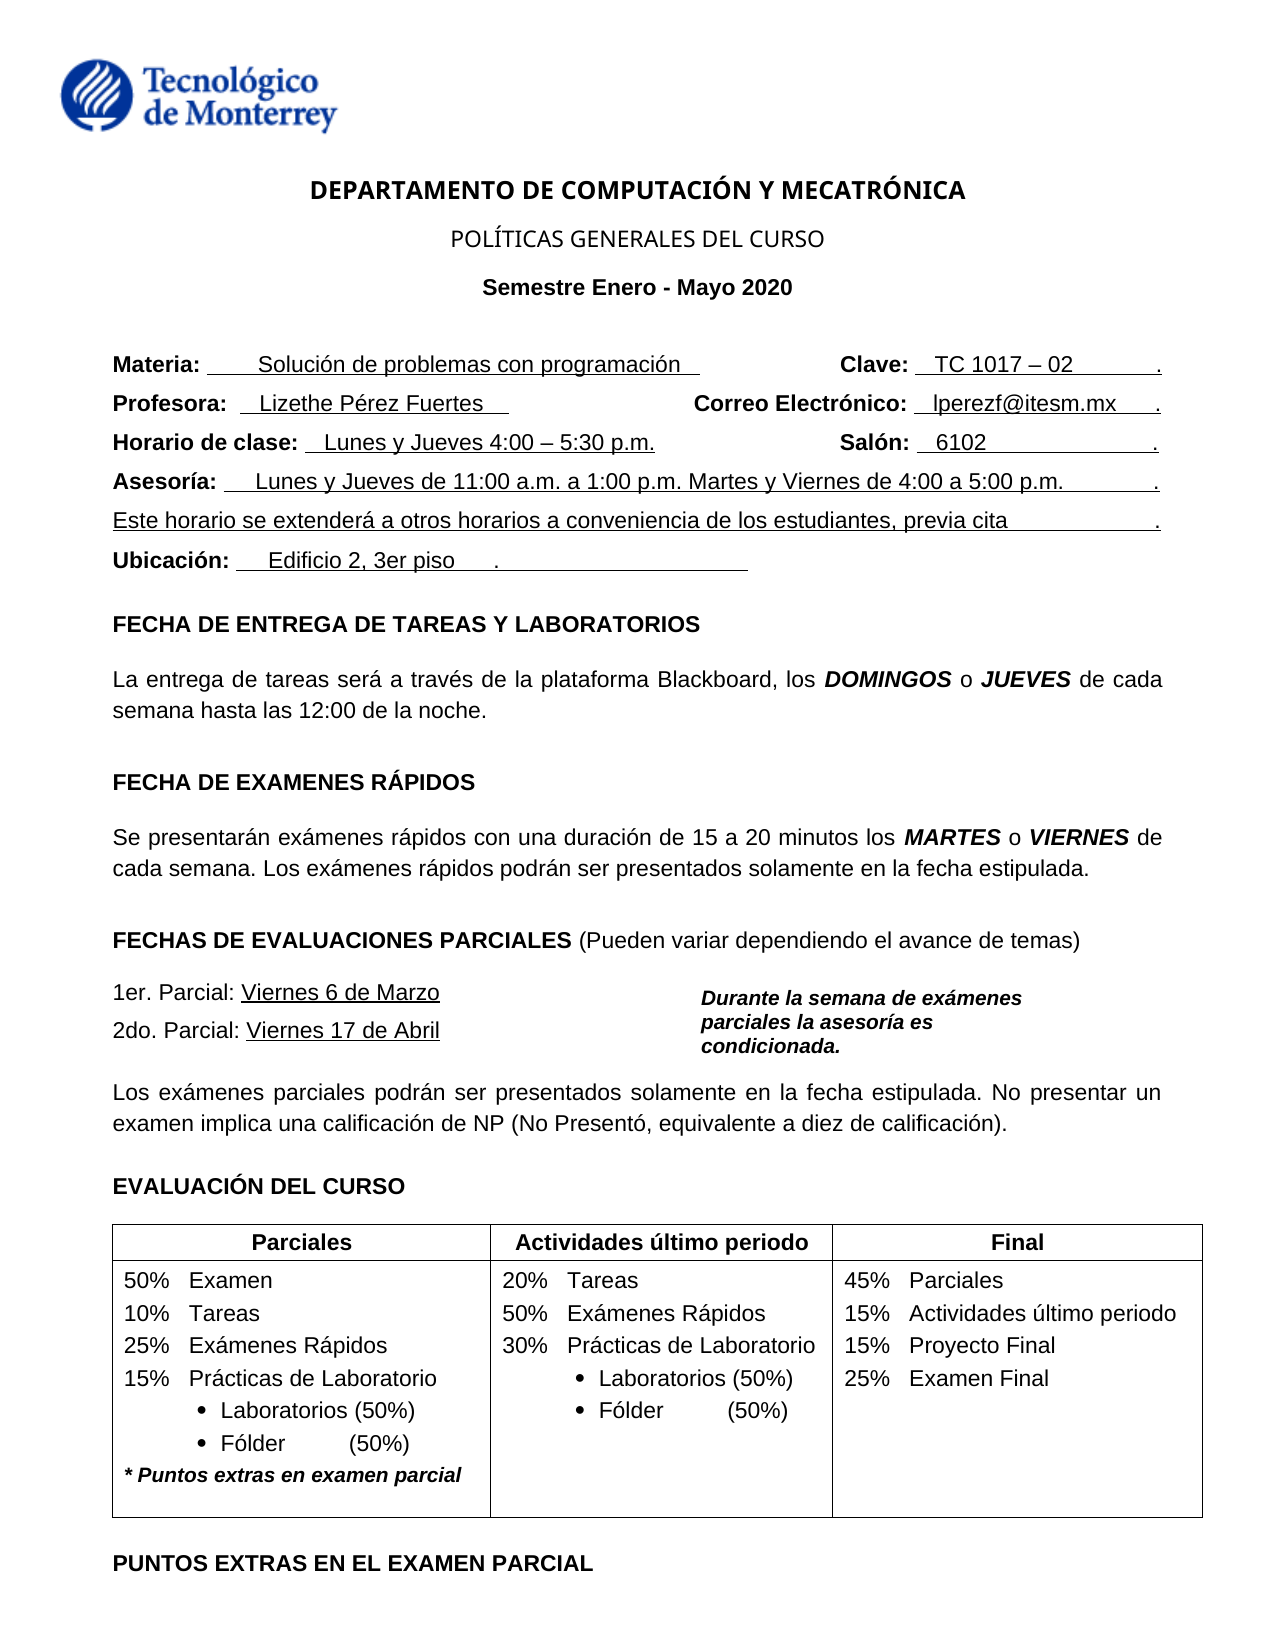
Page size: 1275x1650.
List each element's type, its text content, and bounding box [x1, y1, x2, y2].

text FECHAS DE EVALUACIONES PARCIALES (Pueden variar dependiendo el avance de temas) [112, 927, 1162, 954]
text Este horario se extenderá a otros horarios a conveniencia de los estudiantes, previa cita . [112, 507, 1162, 534]
text Asesoría: Lunes y Jueves de 11:00 a.m. a 1:00 p.m. Martes y Viernes de 4:00 a 5:00 p.m. . [112, 468, 1162, 494]
table_cell 45% Parciales 15% Actividades último periodo 15% Proyecto Final 25% Examen Final [833, 1261, 1202, 1517]
text Materia: Solución de problemas con programación Clave: TC 1017 – 02 . [112, 351, 1162, 378]
table_cell 20% Tareas 50% Exámenes Rápidos 30% Prácticas de Laboratorio Laboratorios (50%) Fólder (50%) [491, 1261, 832, 1517]
table_header Parciales [113, 1225, 490, 1260]
text Los exámenes parciales podrán ser presentados solamente en la fecha estipulada. No presentar un examen implica una calificación de NP (No Presentó, equivalente a diez de calificación). [112, 1076, 1162, 1138]
table_header Final [833, 1225, 1202, 1260]
text 1er. Parcial: Viernes 6 de Marzo [112, 979, 1162, 1005]
text Profesora: Lizethe Pérez Fuertes Correo Electrónico: lperezf@itesm.mx . [112, 390, 1162, 416]
text Horario de clase: Lunes y Jueves 4:00 – 5:30 p.m. Salón: 6102 . [112, 429, 1162, 455]
subtitle Semestre Enero - Mayo 2020 [112, 273, 1162, 300]
text La entrega de tareas será a través de la plataforma Blackboard, los DOMINGOS o JUEVES de cada semana hasta las 12:00 de la noche. [112, 663, 1162, 725]
text EVALUACIÓN DEL CURSO [112, 1173, 1162, 1199]
subtitle POLÍTICAS GENERALES DEL CURSO [112, 219, 1162, 254]
table_cell 50% Examen 10% Tareas 25% Exámenes Rápidos 15% Prácticas de Laboratorio Laboratorios (50%) Fólder (50%) * Puntos extras en examen parcial [113, 1261, 490, 1517]
text 2do. Parcial: Viernes 17 de Abril [112, 1017, 1162, 1044]
subtitle DEPARTAMENTO DE COMPUTACIÓN Y MECATRÓNICA [112, 171, 1162, 206]
text FECHA DE ENTREGA DE TAREAS Y LABORATORIOS [112, 611, 1162, 638]
picture [26, 22, 368, 139]
text Ubicación: Edificio 2, 3er piso . [112, 547, 1162, 573]
text PUNTOS EXTRAS EN EL EXAMEN PARCIAL [112, 1544, 1135, 1578]
text Se presentarán exámenes rápidos con una duración de 15 a 20 minutos los MARTES o VIERNES de cada semana. Los exámenes rápidos podrán ser presentados solamente en la fecha estipulada. [112, 821, 1162, 883]
table_header Actividades último periodo [491, 1225, 832, 1260]
text FECHA DE EXAMENES RÁPIDOS [112, 769, 1162, 796]
